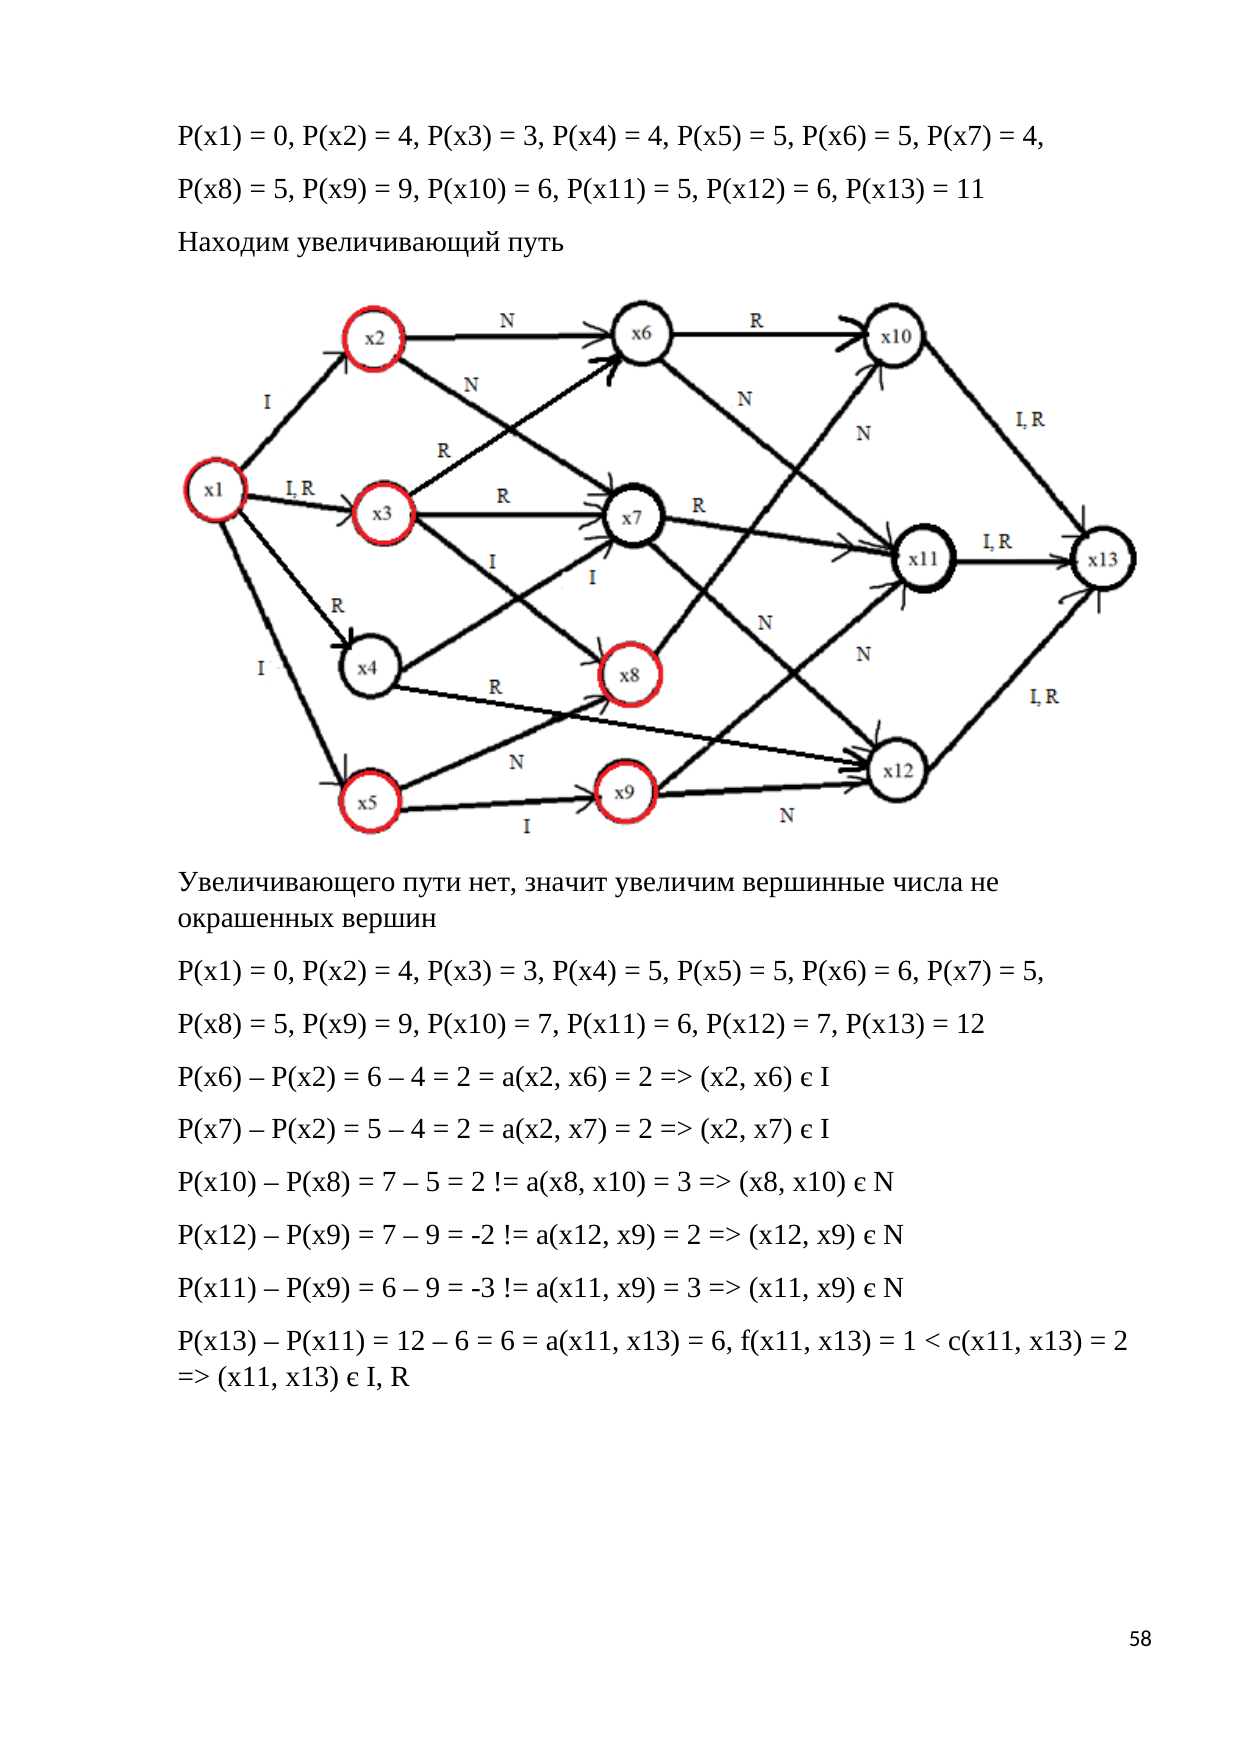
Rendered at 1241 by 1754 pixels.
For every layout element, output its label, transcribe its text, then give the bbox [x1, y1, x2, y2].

text P(x1) = 0, P(x2) = 4, P(x3) = 3, P(x4) = 5, P(x5) = 5, P(x6) = 6, P(x7) = 5, [177, 953, 1152, 987]
picture [177, 276, 1151, 846]
text Находим увеличивающий путь [177, 224, 1152, 257]
text Увеличивающего пути нет, значит увеличим вершинные числа не окрашенных вершин [177, 864, 1152, 934]
text P(x1) = 0, P(x2) = 4, P(x3) = 3, P(x4) = 4, P(x5) = 5, P(x6) = 5, P(x7) = 4, [177, 118, 1152, 152]
text P(x11) – P(x9) = 6 – 9 = -3 != a(x11, x9) = 3 => (x11, x9) є N [177, 1270, 1152, 1303]
text P(x8) = 5, P(x9) = 9, P(x10) = 6, P(x11) = 5, P(x12) = 6, P(x13) = 11 [177, 171, 1152, 204]
text P(x8) = 5, P(x9) = 9, P(x10) = 7, P(x11) = 6, P(x12) = 7, P(x13) = 12 [177, 1006, 1152, 1039]
text P(x10) – P(x8) = 7 – 5 = 2 != a(x8, x10) = 3 => (x8, x10) є N [177, 1164, 1152, 1198]
text P(x7) – P(x2) = 5 – 4 = 2 = a(x2, x7) = 2 => (x2, x7) є I [177, 1111, 1152, 1145]
text P(x13) – P(x11) = 12 – 6 = 6 = a(x11, x13) = 6, f(x11, x13) = 1 < c(x11, x13) = 2 => (x11, x13) є I, R [177, 1323, 1152, 1392]
text P(x6) – P(x2) = 6 – 4 = 2 = a(x2, x6) = 2 => (x2, x6) є I [177, 1059, 1152, 1092]
text P(x12) – P(x9) = 7 – 9 = -2 != a(x12, x9) = 2 => (x12, x9) є N [177, 1217, 1152, 1251]
